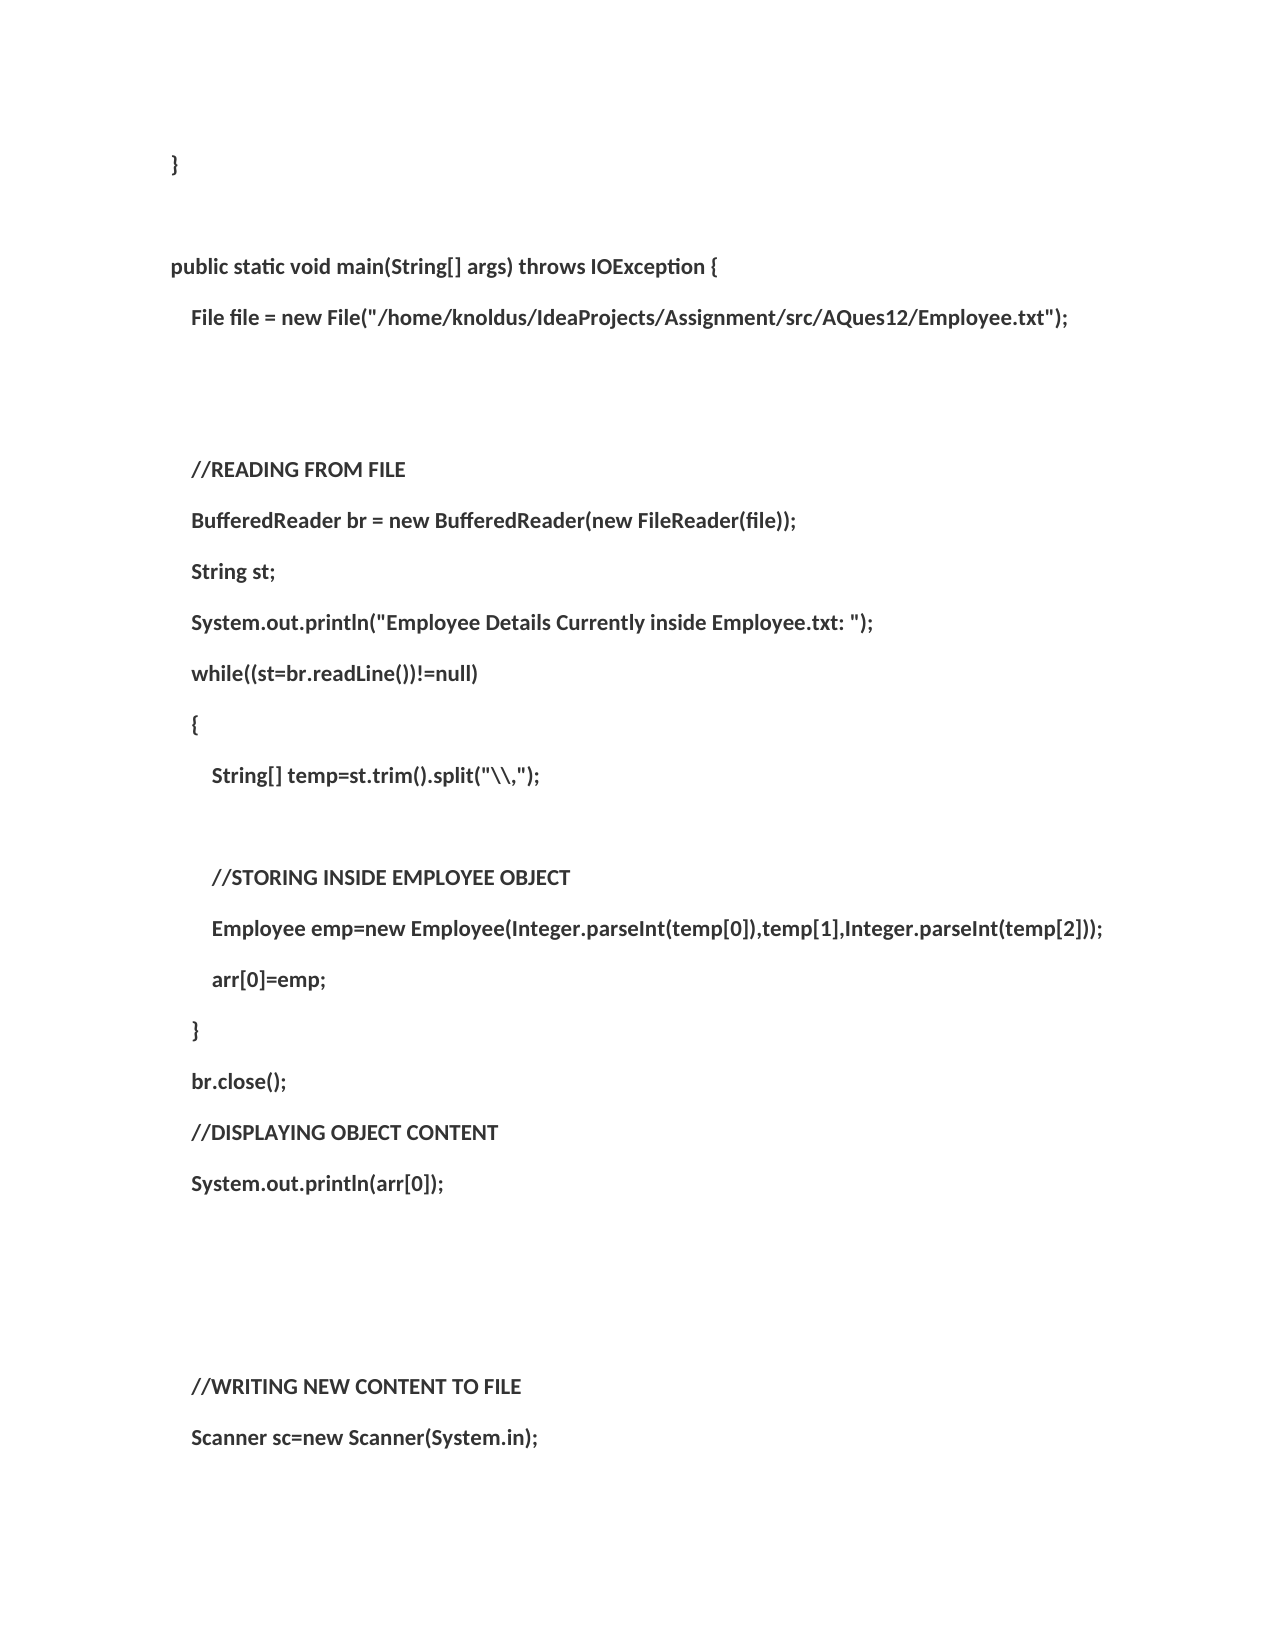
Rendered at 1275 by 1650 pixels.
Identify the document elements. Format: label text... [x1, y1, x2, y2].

text public static void main(String[] args) throws IOException { [150, 252, 1125, 280]
text String st; [150, 557, 1125, 586]
text BufferedReader br = new BufferedReader(new FileReader(file)); [150, 507, 1125, 534]
text //WRITING NEW CONTENT TO FILE [150, 1372, 1125, 1401]
text br.close(); [150, 1067, 1125, 1095]
text System.out.println(arr[0]); [150, 1169, 1125, 1197]
text //STORING INSIDE EMPLOYEE OBJECT [150, 863, 1125, 891]
text arr[0]=emp; [150, 965, 1125, 993]
text Employee emp=new Employee(Integer.parseInt(temp[0]),temp[1],Integer.parseInt(temp[2])); [150, 914, 1125, 942]
text //READING FROM FILE [150, 456, 1125, 484]
text File file = new File("/home/knoldus/IdeaProjects/Assignment/src/AQues12/Employee.txt"); [150, 303, 1125, 331]
text String[] temp=st.trim().split("\\,"); [150, 761, 1125, 789]
text { [150, 710, 1125, 738]
text System.out.println("Employee Details Currently inside Employee.txt: "); [150, 608, 1125, 636]
text } [150, 1016, 1125, 1044]
text } [150, 150, 1125, 178]
text //DISPLAYING OBJECT CONTENT [150, 1118, 1125, 1146]
text while((st=br.readLine())!=null) [150, 659, 1125, 687]
text Scanner sc=new Scanner(System.in); [150, 1423, 1125, 1451]
